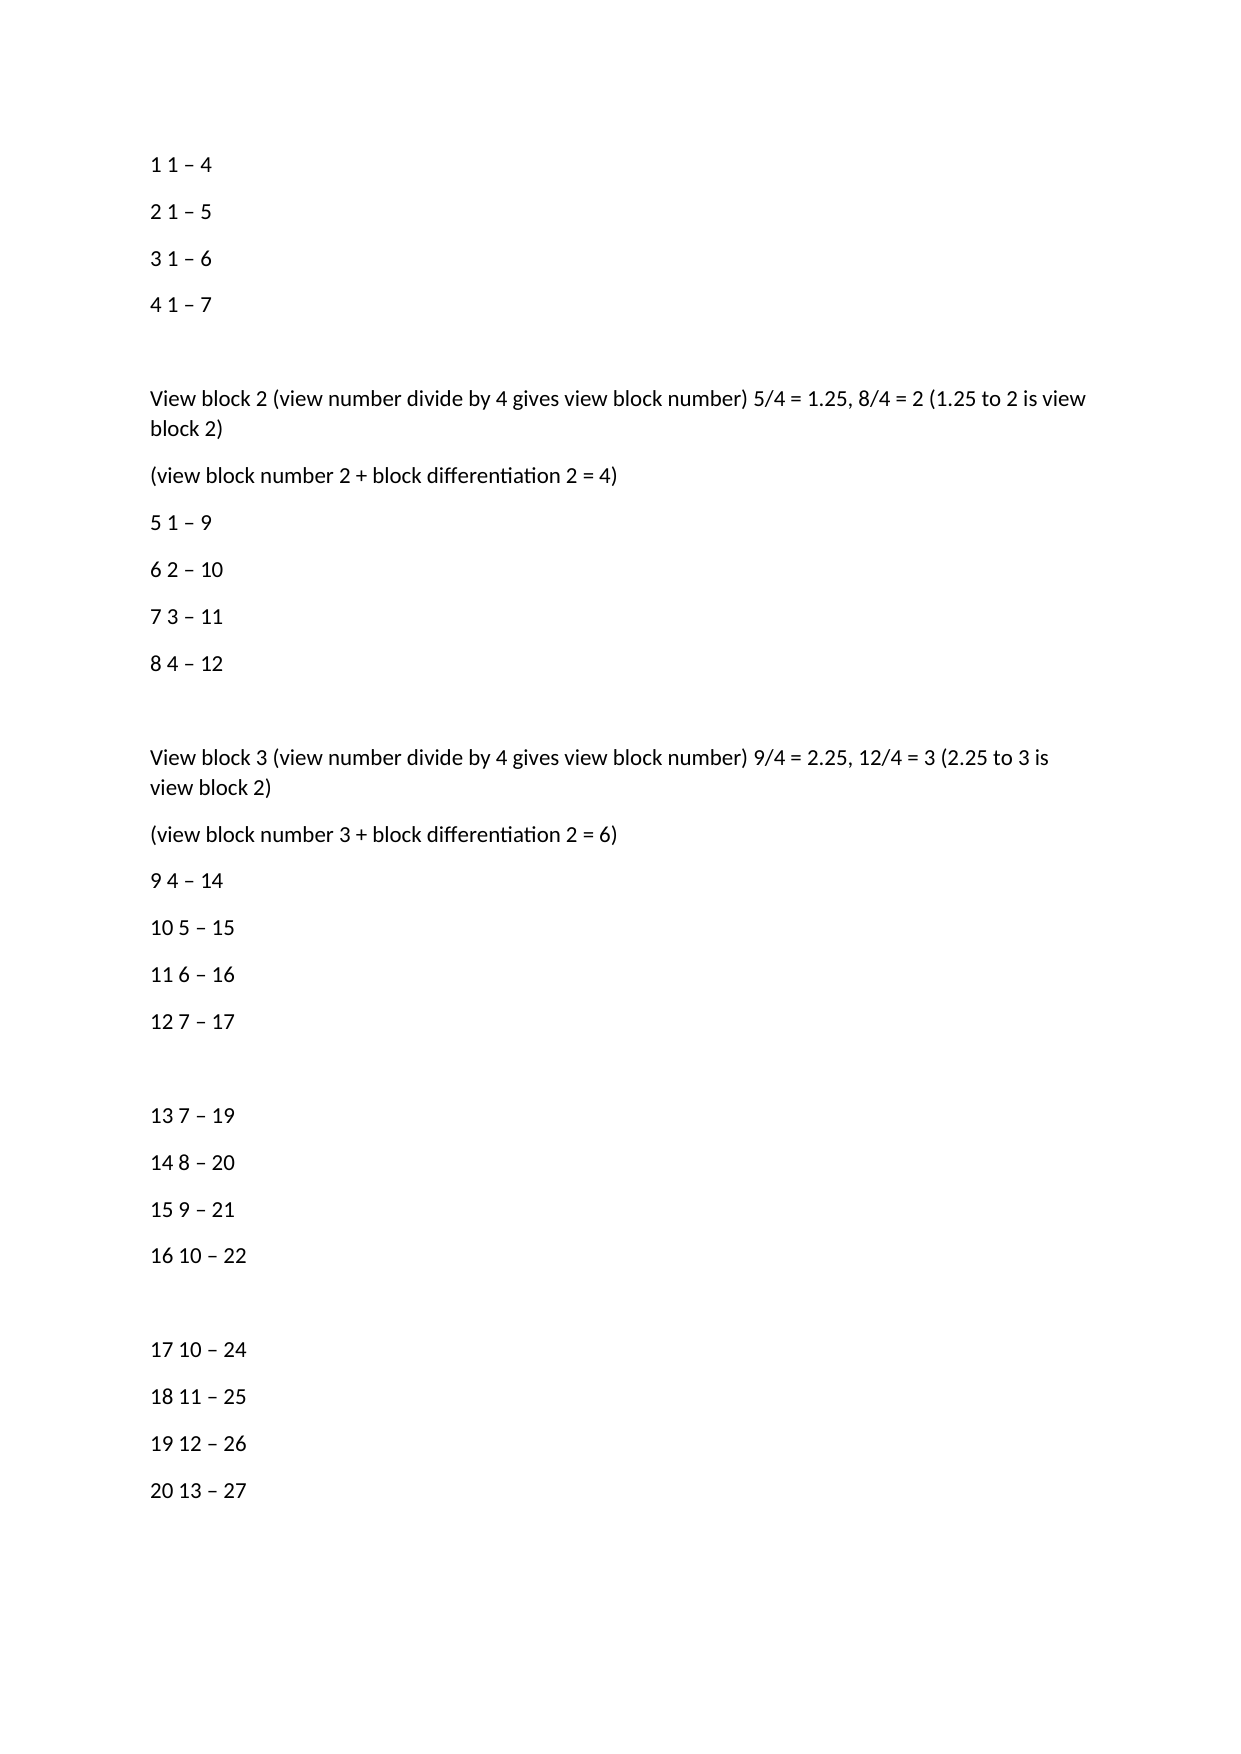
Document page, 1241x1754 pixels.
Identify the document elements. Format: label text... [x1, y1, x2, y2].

text 5 1 – 9 [150, 508, 1090, 536]
text 17 10 – 24 [150, 1335, 1090, 1363]
text 1 1 – 4 [150, 150, 1090, 178]
text View block 3 (view number divide by 4 gives view block number) 9/4 = 2.25, 12/4 = 3 (2.25 to 3 is view block 2) [150, 743, 1090, 801]
text (view block number 3 + block differentiation 2 = 6) [150, 820, 1090, 848]
text 11 6 – 16 [150, 960, 1090, 988]
text 7 3 – 11 [150, 602, 1090, 630]
text 15 9 – 21 [150, 1195, 1090, 1223]
text 18 11 – 25 [150, 1382, 1090, 1410]
text View block 2 (view number divide by 4 gives view block number) 5/4 = 1.25, 8/4 = 2 (1.25 to 2 is view block 2) [150, 384, 1090, 443]
text 9 4 – 14 [150, 867, 1090, 895]
text 16 10 – 22 [150, 1242, 1090, 1270]
text 4 1 – 7 [150, 291, 1090, 319]
text 6 2 – 10 [150, 555, 1090, 583]
text 14 8 – 20 [150, 1148, 1090, 1176]
text (view block number 2 + block differentiation 2 = 4) [150, 461, 1090, 489]
text 19 12 – 26 [150, 1429, 1090, 1457]
text 8 4 – 12 [150, 649, 1090, 677]
text 10 5 – 15 [150, 913, 1090, 942]
text 13 7 – 19 [150, 1101, 1090, 1129]
text 20 13 – 27 [150, 1476, 1090, 1504]
text 2 1 – 5 [150, 197, 1090, 225]
text 12 7 – 17 [150, 1007, 1090, 1035]
text 3 1 – 6 [150, 244, 1090, 272]
